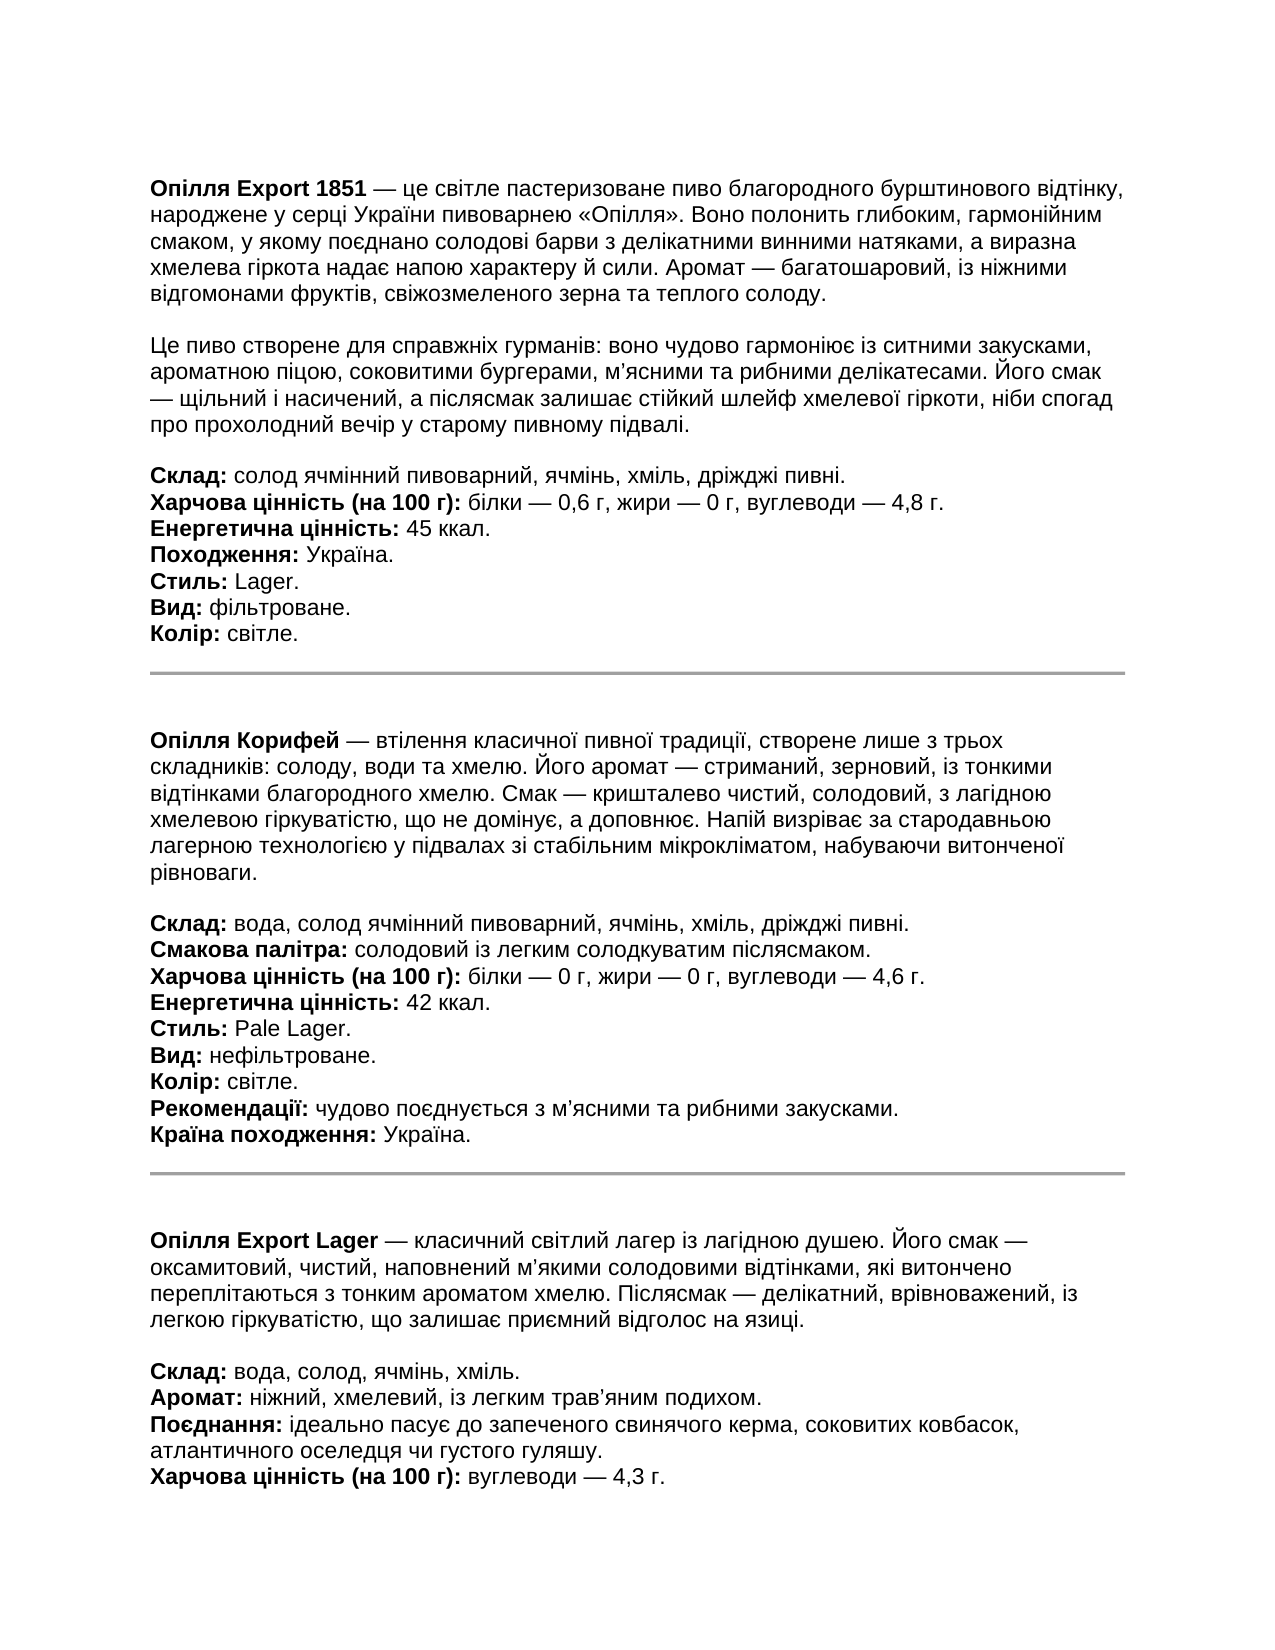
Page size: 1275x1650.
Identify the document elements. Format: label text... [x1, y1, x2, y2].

text Опілля Корифей — втілення класичної пивної традиції, створене лише з трьох складників: солоду, води та хмелю. Його аромат — стриманий, зерновий, із тонкими відтінками благородного хмелю. Смак — кришталево чистий, солодовий, з лагідною хмелевою гіркуватістю, що не домінує, а доповнює. Напій визріває за стародавньою лагерною технологією у підвалах зі стабільним мікрокліматом, набуваючи витонченої рівноваги. [150, 727, 1125, 885]
text Це пиво створене для справжніх гурманів: воно чудово гармоніює із ситними закусками, ароматною піцою, соковитими бургерами, м’ясними та рибними делікатесами. Його смак — щільний і насичений, а післясмак залишає стійкий шлейф хмелевої гіркоти, ніби спогад про прохолодний вечір у старому пивному підвалі. [150, 332, 1125, 437]
text Склад: солод ячмінний пивоварний, ячмінь, хміль, дріжджі пивні. Харчова цінність (на 100 г): білки — 0,6 г, жири — 0 г, вуглеводи — 4,8 г. Енергетична цінність: 45 ккал. Походження: Україна. Стиль: Lager. Вид: фільтроване. Колір: світле. [150, 462, 1125, 647]
text Опілля Export 1851 — це світле пастеризоване пиво благородного бурштинового відтінку, народжене у серці України пивоварнею «Опілля». Воно полонить глибоким, гармонійним смаком, у якому поєднано солодові барви з делікатними винними натяками, а виразна хмелева гіркота надає напою характеру й сили. Аромат — багатошаровий, із ніжними відгомонами фруктів, свіжозмеленого зерна та теплого солоду. [150, 175, 1125, 307]
text Опілля Export Lager — класичний світлий лагер із лагідною душею. Його смак — оксамитовий, чистий, наповнений м’якими солодовими відтінками, які витончено переплітаються з тонким ароматом хмелю. Післясмак — делікатний, врівноважений, із легкою гіркуватістю, що залишає приємний відголос на язиці. [150, 1227, 1125, 1333]
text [150, 1358, 1125, 1489]
text Склад: вода, солод ячмінний пивоварний, ячмінь, хміль, дріжджі пивні. Смакова палітра: солодовий із легким солодкуватим післясмаком. Харчова цінність (на 100 г): білки — 0 г, жири — 0 г, вуглеводи — 4,6 г. Енергетична цінність: 42 ккал. Стиль: Pale Lager. Вид: нефільтроване. Колір: світле. Рекомендації: чудово поєднується з м’ясними та рибними закусками. Країна походження: Україна. [150, 910, 1125, 1147]
